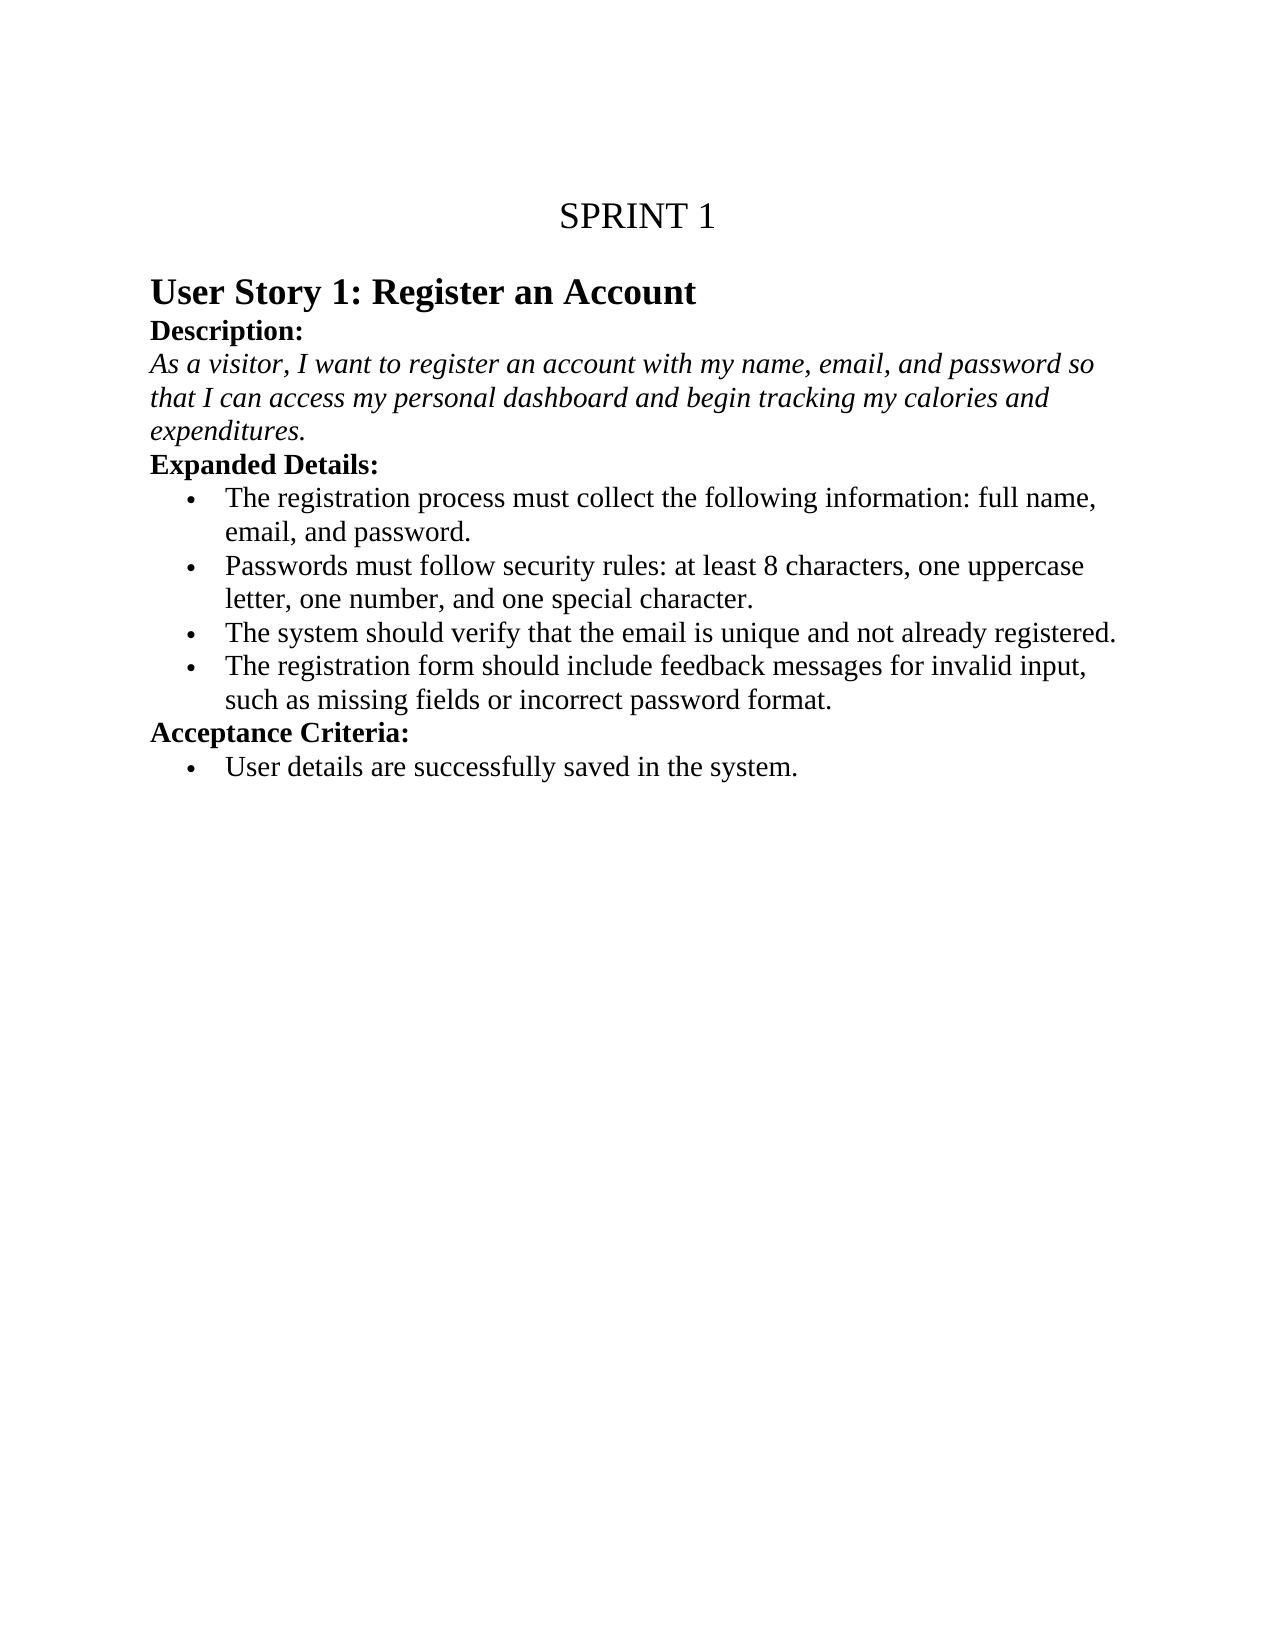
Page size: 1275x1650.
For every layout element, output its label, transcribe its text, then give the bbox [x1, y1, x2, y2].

list Passwords must follow security rules: at least 8 characters, one uppercase letter, one number, and one special character. [187, 548, 1125, 615]
list The registration form should include feedback messages for invalid input, such as missing fields or incorrect password format. [187, 648, 1125, 715]
text Acceptance Criteria: [150, 715, 1125, 749]
text Description: As a visitor, I want to register an account with my name, email, and password so that I can access my personal dashboard and begin tracking my calories and expenditures. [150, 313, 1125, 447]
text SPRINT 1 [150, 193, 1125, 236]
text Expanded Details: [150, 447, 1125, 481]
list The registration process must collect the following information: full name, email, and password. [187, 481, 1125, 548]
list User details are successfully saved in the system. [187, 749, 1125, 782]
text User Story 1: Register an Account [150, 270, 1125, 313]
list The system should verify that the email is unique and not already registered. [187, 615, 1125, 648]
